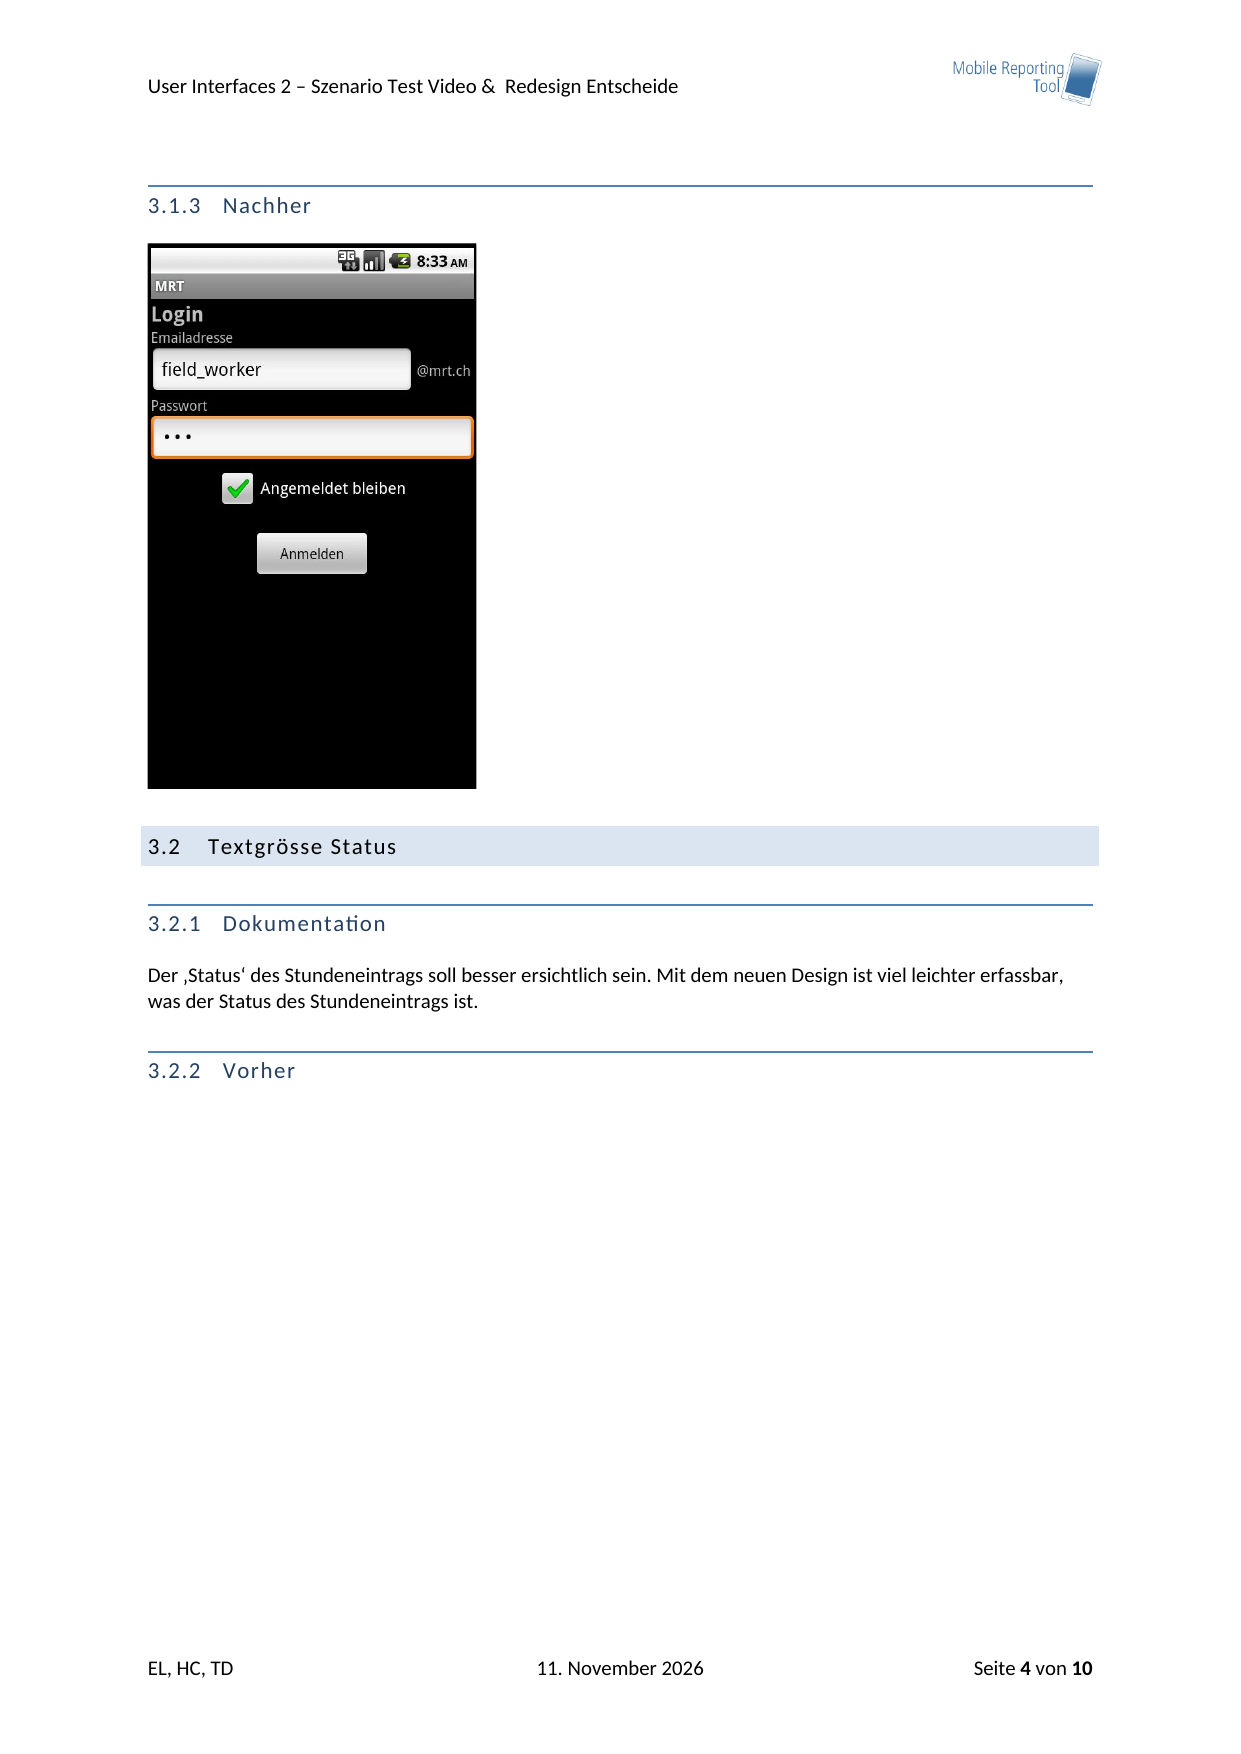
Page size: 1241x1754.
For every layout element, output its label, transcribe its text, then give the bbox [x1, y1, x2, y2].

subtitle Dokumentation [148, 906, 1093, 938]
picture [147, 243, 477, 789]
subtitle Nachher [148, 187, 1093, 219]
subtitle Textgrösse Status [148, 832, 1093, 860]
subtitle Vorher [148, 1053, 1093, 1085]
picture [946, 48, 1103, 109]
text Der ‚Status‘ des Stundeneintrags soll besser ersichtlich sein. Mit dem neuen Design ist viel leichter erfassbar, was der Status des Stundeneintrags ist. [148, 963, 1093, 1013]
